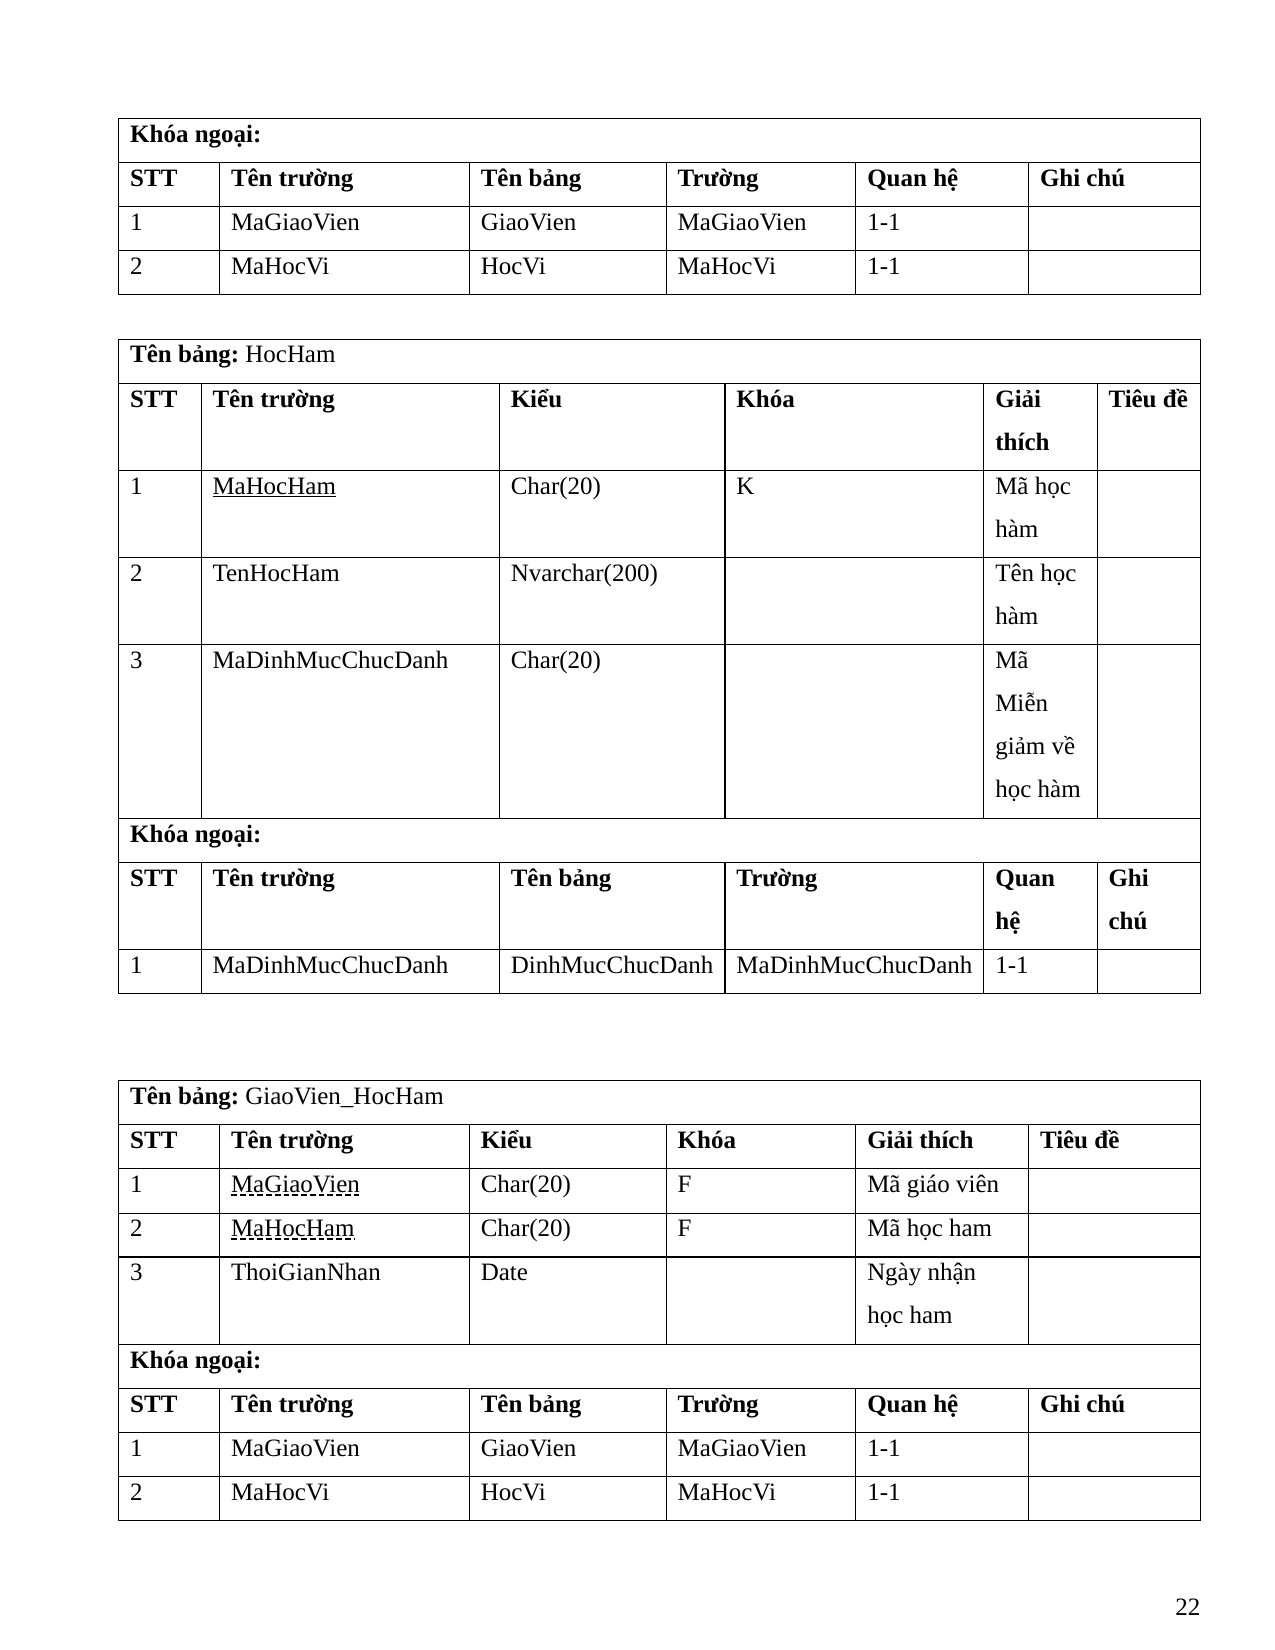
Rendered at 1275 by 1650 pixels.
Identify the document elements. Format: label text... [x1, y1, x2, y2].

table_cell Nvarchar(200) [500, 558, 724, 644]
table_cell K [726, 471, 983, 557]
table_cell Kiểu [470, 1125, 666, 1168]
table_cell STT [119, 384, 201, 470]
table_cell MaHocVi [667, 1477, 855, 1520]
table_cell Tiêu đề [1098, 384, 1200, 470]
table_cell [1098, 950, 1200, 993]
table_cell MaGiaoVien [667, 207, 855, 250]
table_cell Khóa [726, 384, 983, 470]
table_cell Tên bảng [500, 863, 724, 949]
table_cell Kiểu [500, 384, 724, 470]
table_cell 1 [119, 207, 219, 250]
table_cell MaDinhMucChucDanh [202, 950, 499, 993]
table_cell 2 [119, 558, 201, 644]
table_cell Ghi chú [1029, 1389, 1200, 1432]
table_cell Trường [726, 863, 983, 949]
table_cell [726, 558, 983, 644]
table_cell Trường [667, 1389, 855, 1432]
table_cell 3 [119, 645, 201, 818]
table_cell Tên trường [202, 384, 499, 470]
table_cell Tiêu đề [1029, 1125, 1200, 1168]
table_cell 3 [119, 1258, 219, 1344]
table_cell Quan hệ [856, 163, 1028, 206]
table_cell 1 [119, 1169, 219, 1212]
table_cell [1029, 1433, 1200, 1476]
table_cell Tên bảng [470, 163, 666, 206]
table_cell Date [470, 1258, 666, 1344]
table_cell Char(20) [500, 645, 724, 818]
table_cell STT [119, 163, 219, 206]
table_cell Tên trường [220, 163, 469, 206]
table_cell MaHocVi [220, 1477, 469, 1520]
table_cell Trường [667, 163, 855, 206]
table_cell 2 [119, 1477, 219, 1520]
table_cell HocVi [470, 1477, 666, 1520]
table_cell [1098, 558, 1200, 644]
table_cell DinhMucChucDanh [500, 950, 724, 993]
table_cell GiaoVien [470, 207, 666, 250]
table_cell [726, 645, 983, 818]
table_cell Giải thích [856, 1125, 1028, 1168]
table_cell [1098, 645, 1200, 818]
table_cell [1029, 1214, 1200, 1256]
table_cell Khóa ngoại: [119, 819, 1200, 862]
table_cell HocVi [470, 251, 666, 294]
table_cell Ghi chú [1029, 163, 1200, 206]
table_cell MaHocVi [667, 251, 855, 294]
table_cell MaGiaoVien [667, 1433, 855, 1476]
table_header Tên bảng: GiaoVien_HocHam [119, 1081, 1200, 1124]
table_cell STT [119, 1389, 219, 1432]
table_cell Ghi chú [1098, 863, 1200, 949]
table_cell MaHocHam [202, 471, 499, 557]
table_cell Quan hệ [984, 863, 1097, 949]
table_cell Khóa ngoại: [119, 1345, 1200, 1388]
table_cell 2 [119, 1214, 219, 1256]
table_cell Tên trường [202, 863, 499, 949]
table_cell Tên học hàm [984, 558, 1097, 644]
table_cell 1-1 [856, 1433, 1028, 1476]
table_cell MaDinhMucChucDanh [202, 645, 499, 818]
table_cell 1 [119, 471, 201, 557]
table_cell [1029, 1258, 1200, 1344]
table_cell MaGiaoVien [220, 1433, 469, 1476]
table_cell 2 [119, 251, 219, 294]
table_cell STT [119, 863, 201, 949]
table_cell ThoiGianNhan [220, 1258, 469, 1344]
table_cell Ngày nhận học ham [856, 1258, 1028, 1344]
table_cell [1098, 471, 1200, 557]
table_cell Giải thích [984, 384, 1097, 470]
table_cell MaGiaoVien [220, 207, 469, 250]
table_cell STT [119, 1125, 219, 1168]
table_cell Char(20) [470, 1169, 666, 1212]
table_cell Mã học hàm [984, 471, 1097, 557]
table_cell Khóa ngoại: [119, 119, 1200, 162]
table_cell Mã học ham [856, 1214, 1028, 1256]
table_cell MaDinhMucChucDanh [726, 950, 983, 993]
table_cell 1-1 [856, 251, 1028, 294]
table_cell [667, 1258, 855, 1344]
table_cell [1029, 207, 1200, 250]
table_cell Mã giáo viên [856, 1169, 1028, 1212]
table_cell Quan hệ [856, 1389, 1028, 1432]
table_header Tên bảng: HocHam [119, 340, 1200, 383]
table_cell Tên trường [220, 1389, 469, 1432]
table_cell TenHocHam [202, 558, 499, 644]
table_cell GiaoVien [470, 1433, 666, 1476]
table_cell Char(20) [470, 1214, 666, 1256]
table_cell 1 [119, 950, 201, 993]
table_cell 1-1 [856, 1477, 1028, 1520]
table_cell MaHocHam [220, 1214, 469, 1256]
table_cell Tên bảng [470, 1389, 666, 1432]
table_cell 1-1 [984, 950, 1097, 993]
table_cell Tên trường [220, 1125, 469, 1168]
table_cell MaGiaoVien [220, 1169, 469, 1212]
table_cell [1029, 1169, 1200, 1212]
table_cell 1 [119, 1433, 219, 1476]
table_cell MaHocVi [220, 251, 469, 294]
table_cell [1029, 1477, 1200, 1520]
table_cell Mã Miễn giảm về học hàm [984, 645, 1097, 818]
table_cell F [667, 1169, 855, 1212]
table_cell Char(20) [500, 471, 724, 557]
table_cell F [667, 1214, 855, 1256]
table_cell [1029, 251, 1200, 294]
table_cell Khóa [667, 1125, 855, 1168]
table_cell 1-1 [856, 207, 1028, 250]
